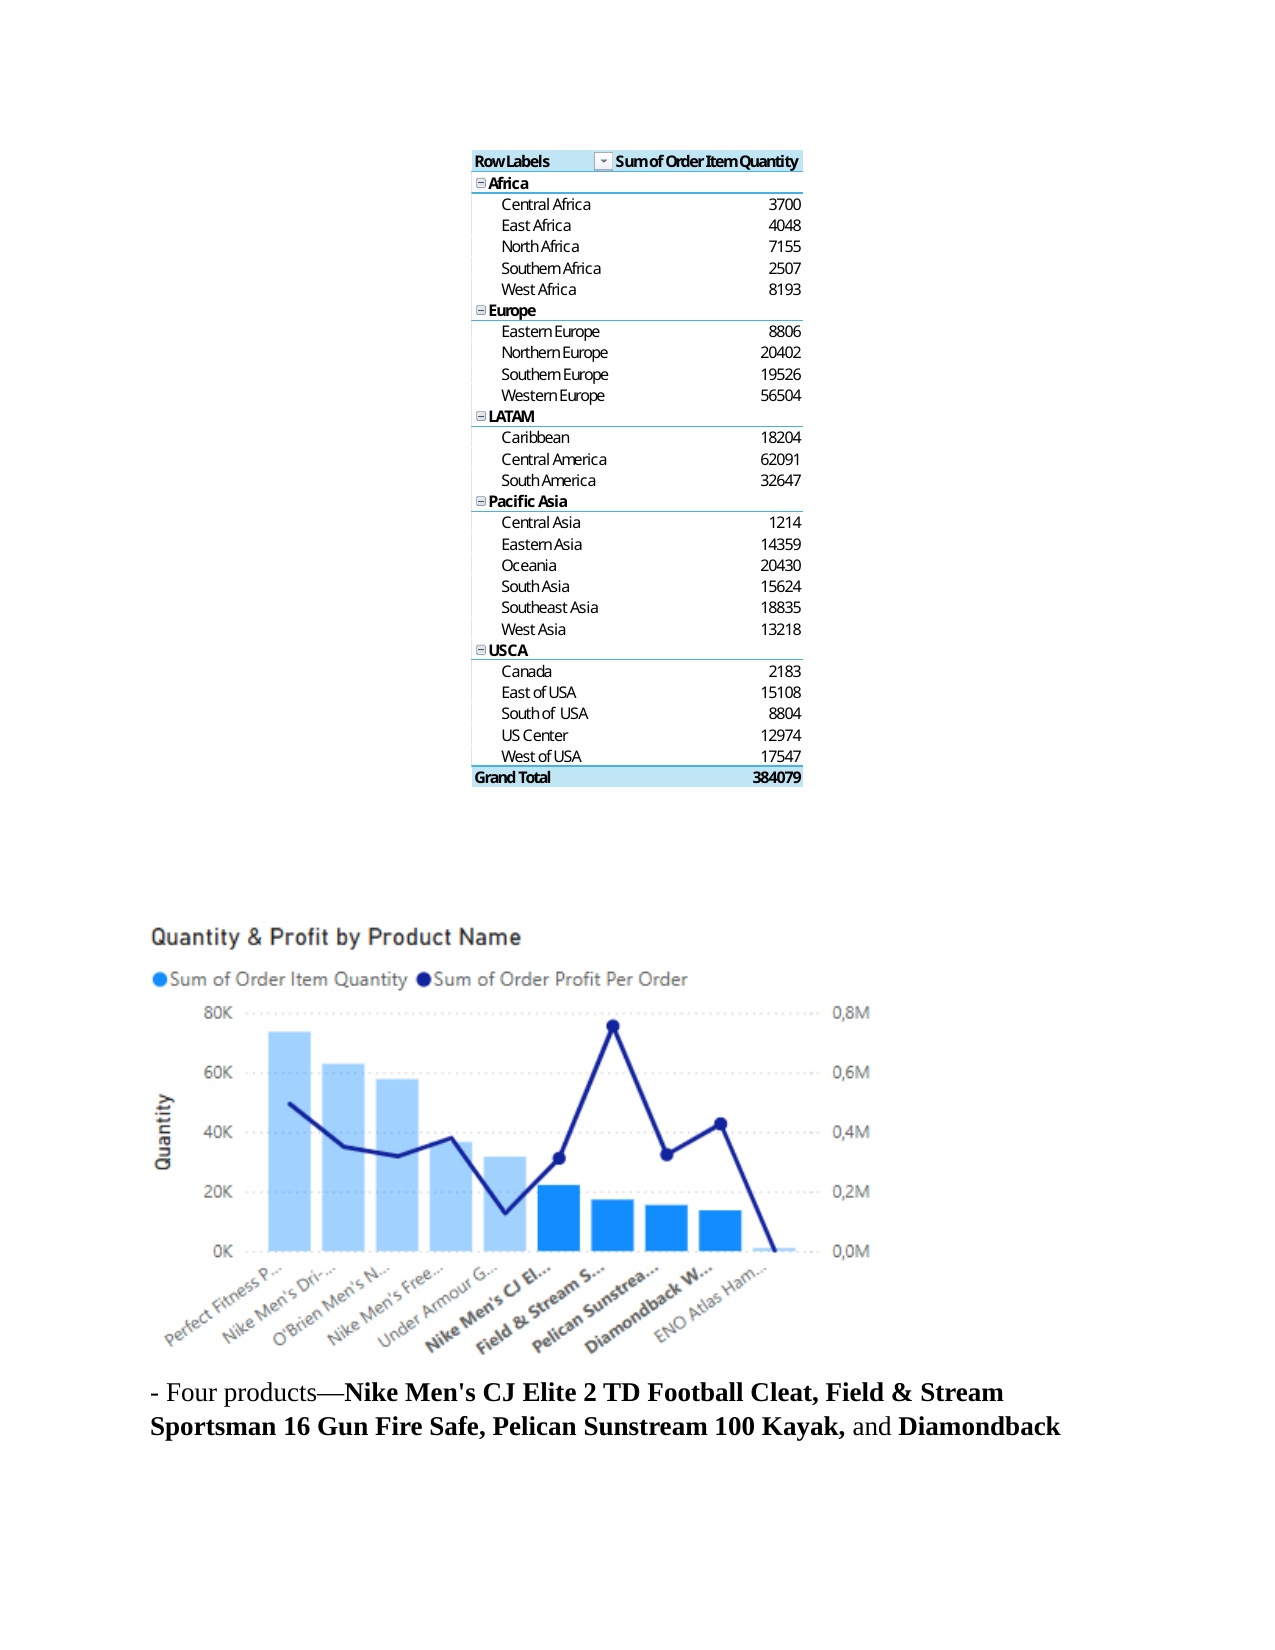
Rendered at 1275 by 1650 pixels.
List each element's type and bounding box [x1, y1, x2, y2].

picture [150, 907, 879, 1358]
text [150, 1376, 1125, 1441]
